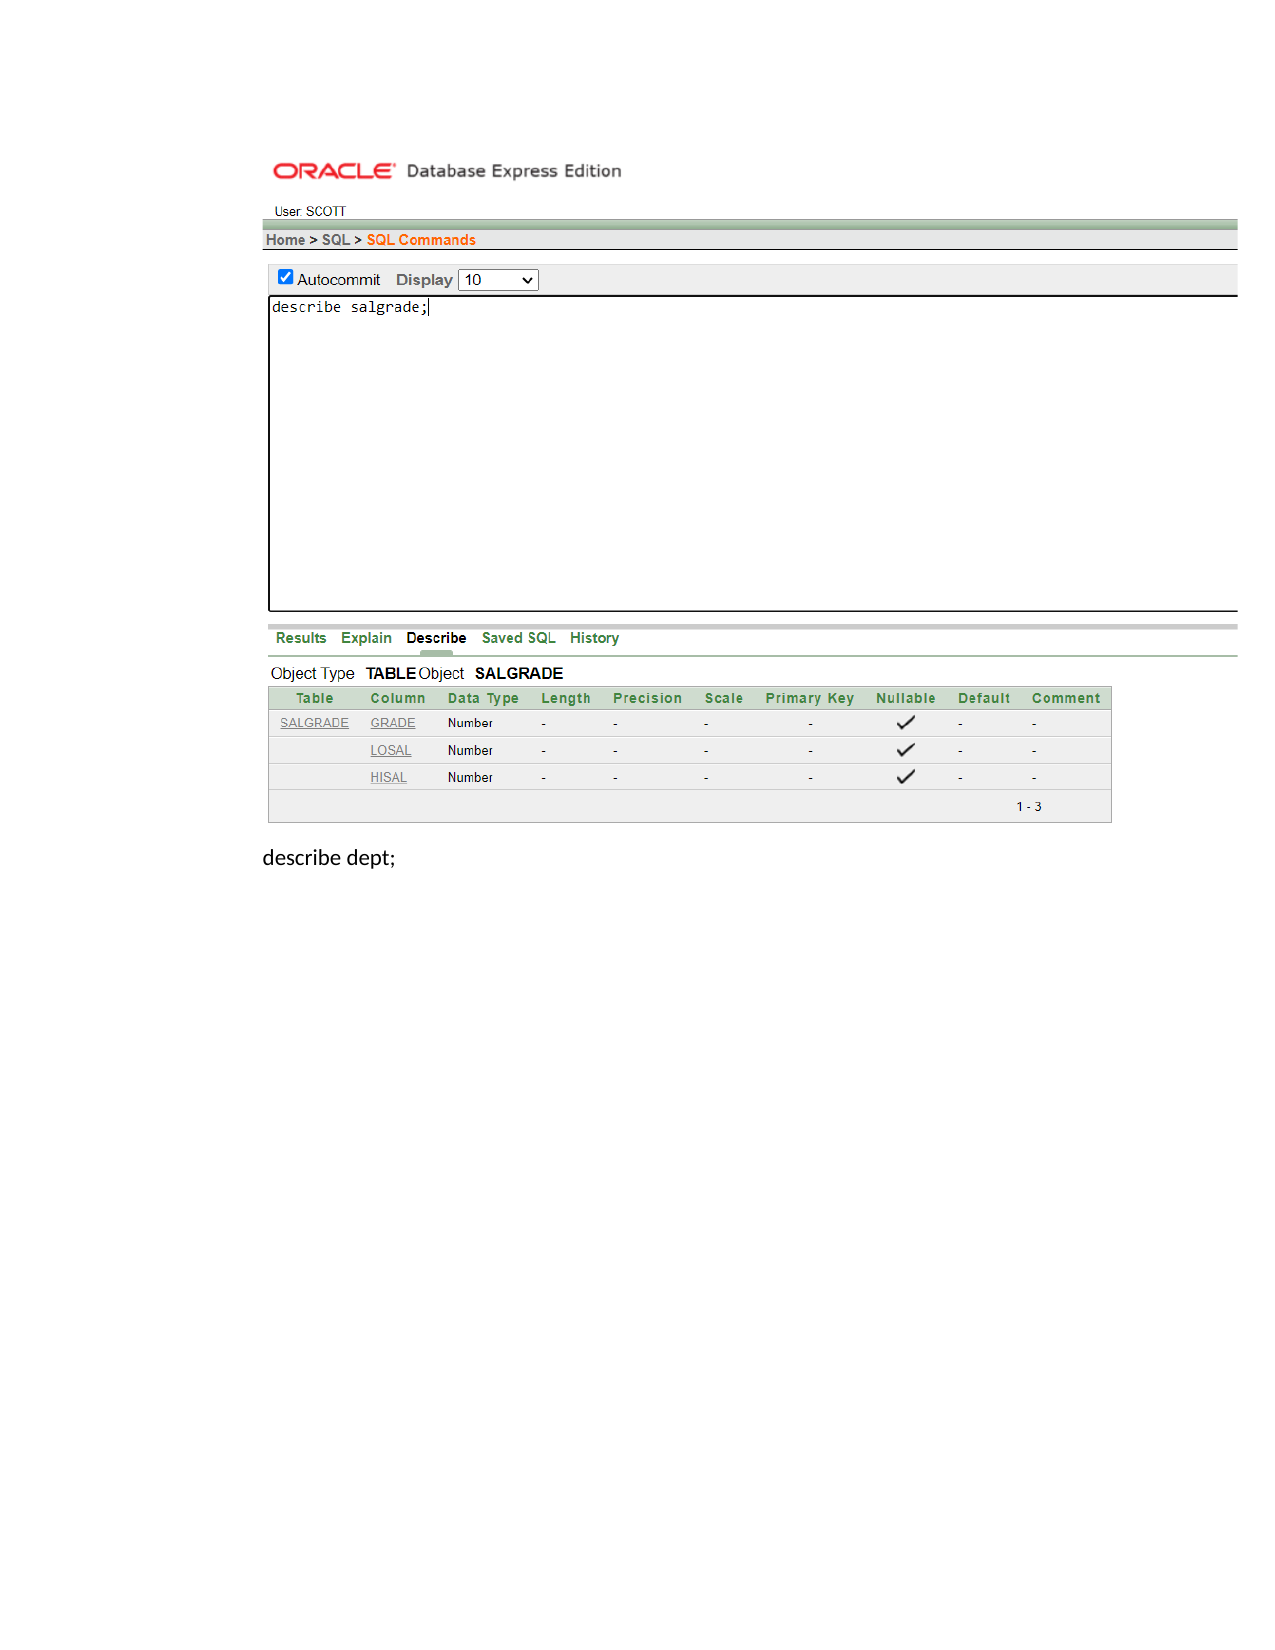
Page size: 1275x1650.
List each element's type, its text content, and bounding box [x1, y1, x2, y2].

list describe dept; [262, 843, 1125, 871]
picture [262, 150, 1238, 841]
